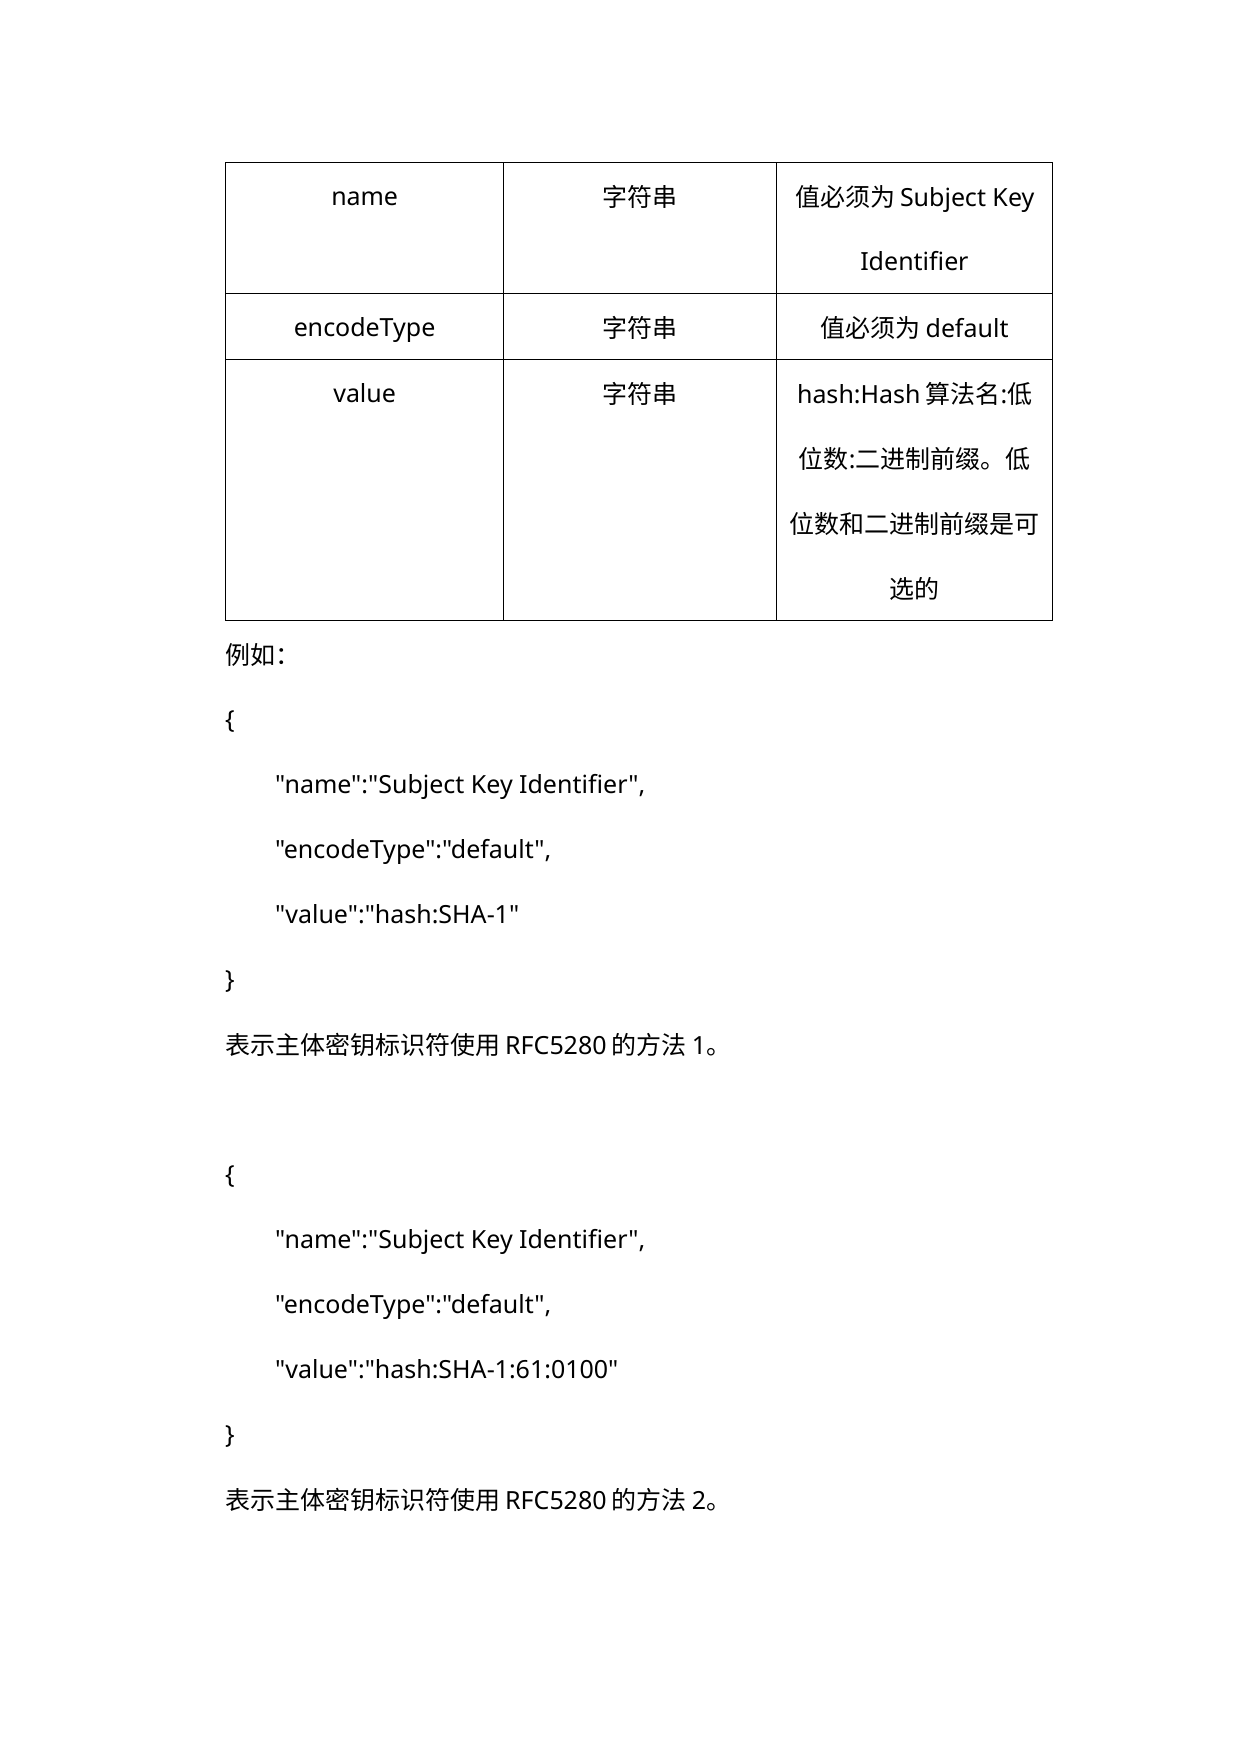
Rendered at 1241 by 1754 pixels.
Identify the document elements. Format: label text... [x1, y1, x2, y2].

list "name":"Subject Key Identifier", [225, 1206, 1053, 1271]
list "name":"Subject Key Identifier", [225, 751, 1053, 816]
table_cell value [226, 360, 503, 620]
text { [187, 1141, 1053, 1206]
list 表示主体密钥标识符使用RFC5280的方法2。 [225, 1466, 1053, 1531]
table_cell 字符串 [504, 294, 776, 359]
table_cell 字符串 [504, 163, 776, 293]
table_cell 字符串 [504, 360, 776, 620]
table_cell name [226, 163, 503, 293]
table_cell 值必须为Subject Key Identifier [777, 163, 1052, 293]
list 表示主体密钥标识符使用RFC5280的方法1。 [225, 1011, 1053, 1076]
table_cell 值必须为default [777, 294, 1052, 359]
list "value":"hash:SHA-1:61:0100" [225, 1336, 1053, 1401]
table_cell encodeType [226, 294, 503, 359]
text } [187, 946, 1053, 1011]
list "encodeType":"default", [225, 1271, 1053, 1336]
text { [187, 686, 1053, 751]
text } [187, 1401, 1053, 1466]
list 例如： [225, 621, 1053, 686]
list "encodeType":"default", [225, 816, 1053, 881]
list "value":"hash:SHA-1" [225, 881, 1053, 946]
table_cell hash:Hash算法名:低位数:二进制前缀。低位数和二进制前缀是可选的 [777, 360, 1052, 620]
